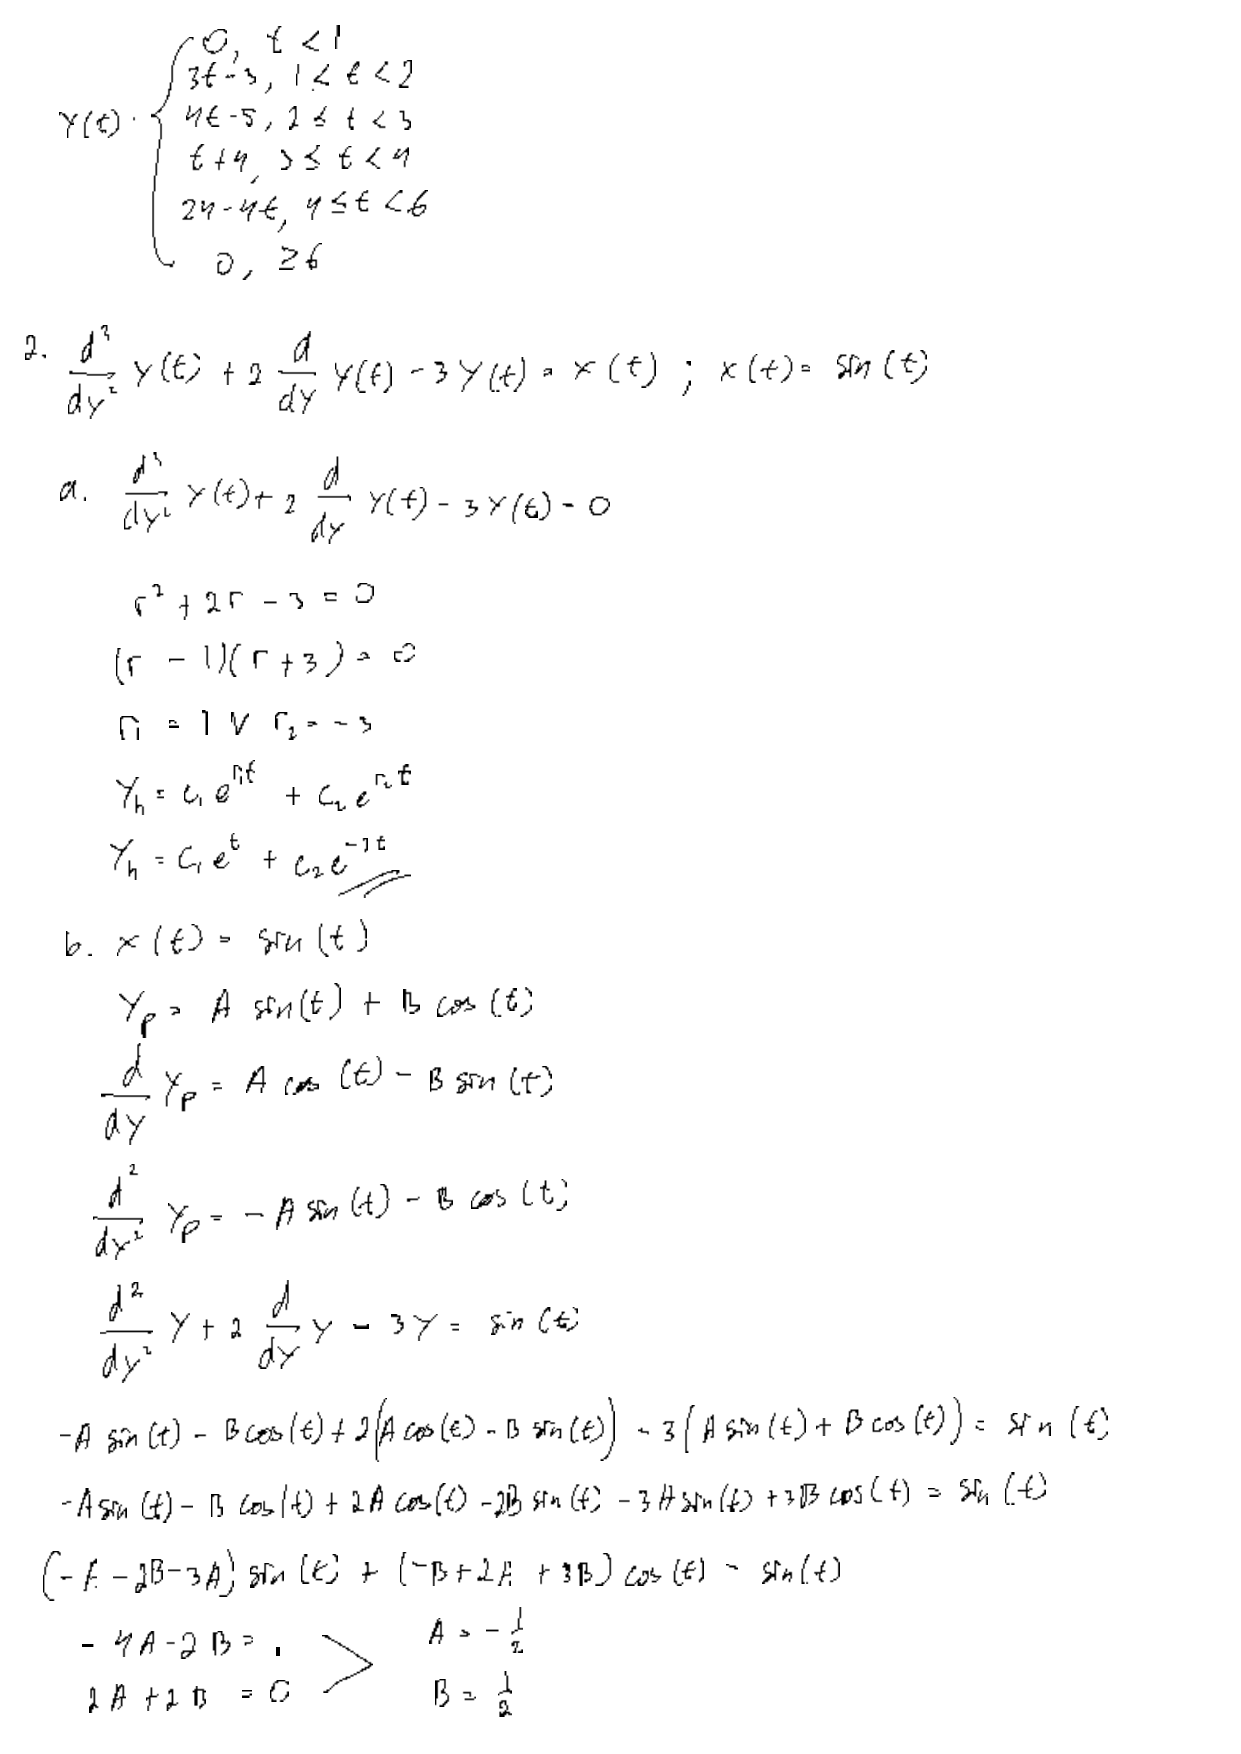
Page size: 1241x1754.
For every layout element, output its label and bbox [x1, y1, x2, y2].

picture [117, 924, 230, 956]
picture [391, 1314, 459, 1341]
picture [115, 1630, 132, 1657]
picture [135, 584, 243, 620]
picture [364, 992, 380, 1015]
picture [339, 146, 409, 169]
picture [224, 362, 261, 385]
picture [335, 25, 340, 49]
picture [142, 1491, 193, 1523]
picture [286, 787, 300, 805]
picture [411, 357, 552, 392]
picture [231, 712, 249, 735]
picture [301, 1554, 338, 1584]
picture [169, 720, 179, 728]
picture [296, 64, 329, 91]
picture [324, 583, 374, 603]
picture [471, 1180, 533, 1209]
picture [638, 1405, 806, 1453]
picture [119, 991, 180, 1038]
picture [212, 989, 230, 1023]
picture [211, 1494, 223, 1517]
picture [435, 1679, 476, 1707]
picture [1008, 1413, 1051, 1436]
picture [116, 648, 141, 685]
picture [1071, 1406, 1108, 1440]
picture [362, 1562, 378, 1583]
picture [202, 710, 208, 735]
picture [113, 1559, 163, 1593]
picture [437, 987, 532, 1017]
picture [264, 593, 303, 609]
picture [245, 1184, 453, 1230]
picture [93, 1164, 143, 1260]
picture [539, 1553, 704, 1586]
picture [120, 716, 139, 740]
picture [289, 106, 411, 130]
picture [319, 774, 392, 811]
picture [278, 331, 316, 414]
picture [430, 1066, 552, 1097]
picture [171, 1312, 190, 1343]
picture [681, 361, 691, 396]
picture [62, 1488, 127, 1520]
picture [846, 1397, 984, 1445]
picture [721, 354, 810, 383]
picture [486, 1607, 523, 1653]
picture [491, 1307, 578, 1335]
picture [726, 1564, 738, 1572]
picture [575, 352, 656, 388]
picture [124, 452, 351, 544]
picture [59, 26, 322, 280]
picture [762, 1554, 840, 1584]
picture [246, 760, 255, 783]
picture [140, 1631, 253, 1659]
picture [101, 1043, 222, 1145]
picture [540, 1179, 567, 1211]
picture [400, 1552, 511, 1586]
picture [498, 1671, 512, 1717]
picture [398, 764, 411, 785]
picture [66, 931, 92, 956]
picture [246, 1066, 266, 1093]
picture [203, 1280, 332, 1369]
picture [353, 1324, 369, 1329]
picture [68, 325, 200, 419]
picture [60, 1397, 615, 1462]
picture [168, 1549, 234, 1597]
picture [242, 1690, 252, 1698]
picture [322, 1635, 373, 1693]
picture [255, 983, 341, 1022]
picture [276, 1631, 280, 1656]
picture [816, 1418, 831, 1436]
picture [270, 1680, 289, 1702]
picture [100, 1282, 153, 1383]
picture [169, 641, 370, 677]
picture [275, 712, 371, 740]
picture [403, 989, 420, 1014]
picture [370, 487, 610, 524]
picture [341, 1056, 411, 1089]
picture [837, 350, 927, 384]
picture [60, 480, 86, 501]
picture [394, 643, 415, 662]
picture [259, 919, 367, 957]
picture [25, 335, 46, 360]
picture [1005, 1472, 1046, 1505]
picture [960, 1479, 988, 1505]
picture [110, 833, 411, 898]
picture [285, 1077, 319, 1095]
picture [146, 1686, 206, 1711]
picture [43, 1551, 97, 1601]
picture [347, 60, 412, 88]
picture [928, 1488, 941, 1497]
picture [307, 190, 428, 220]
picture [619, 1476, 909, 1512]
picture [429, 1618, 470, 1644]
picture [116, 777, 164, 815]
picture [168, 1203, 222, 1243]
picture [335, 360, 392, 393]
picture [184, 765, 242, 806]
picture [250, 1563, 284, 1588]
picture [240, 1483, 600, 1518]
picture [89, 1684, 126, 1713]
